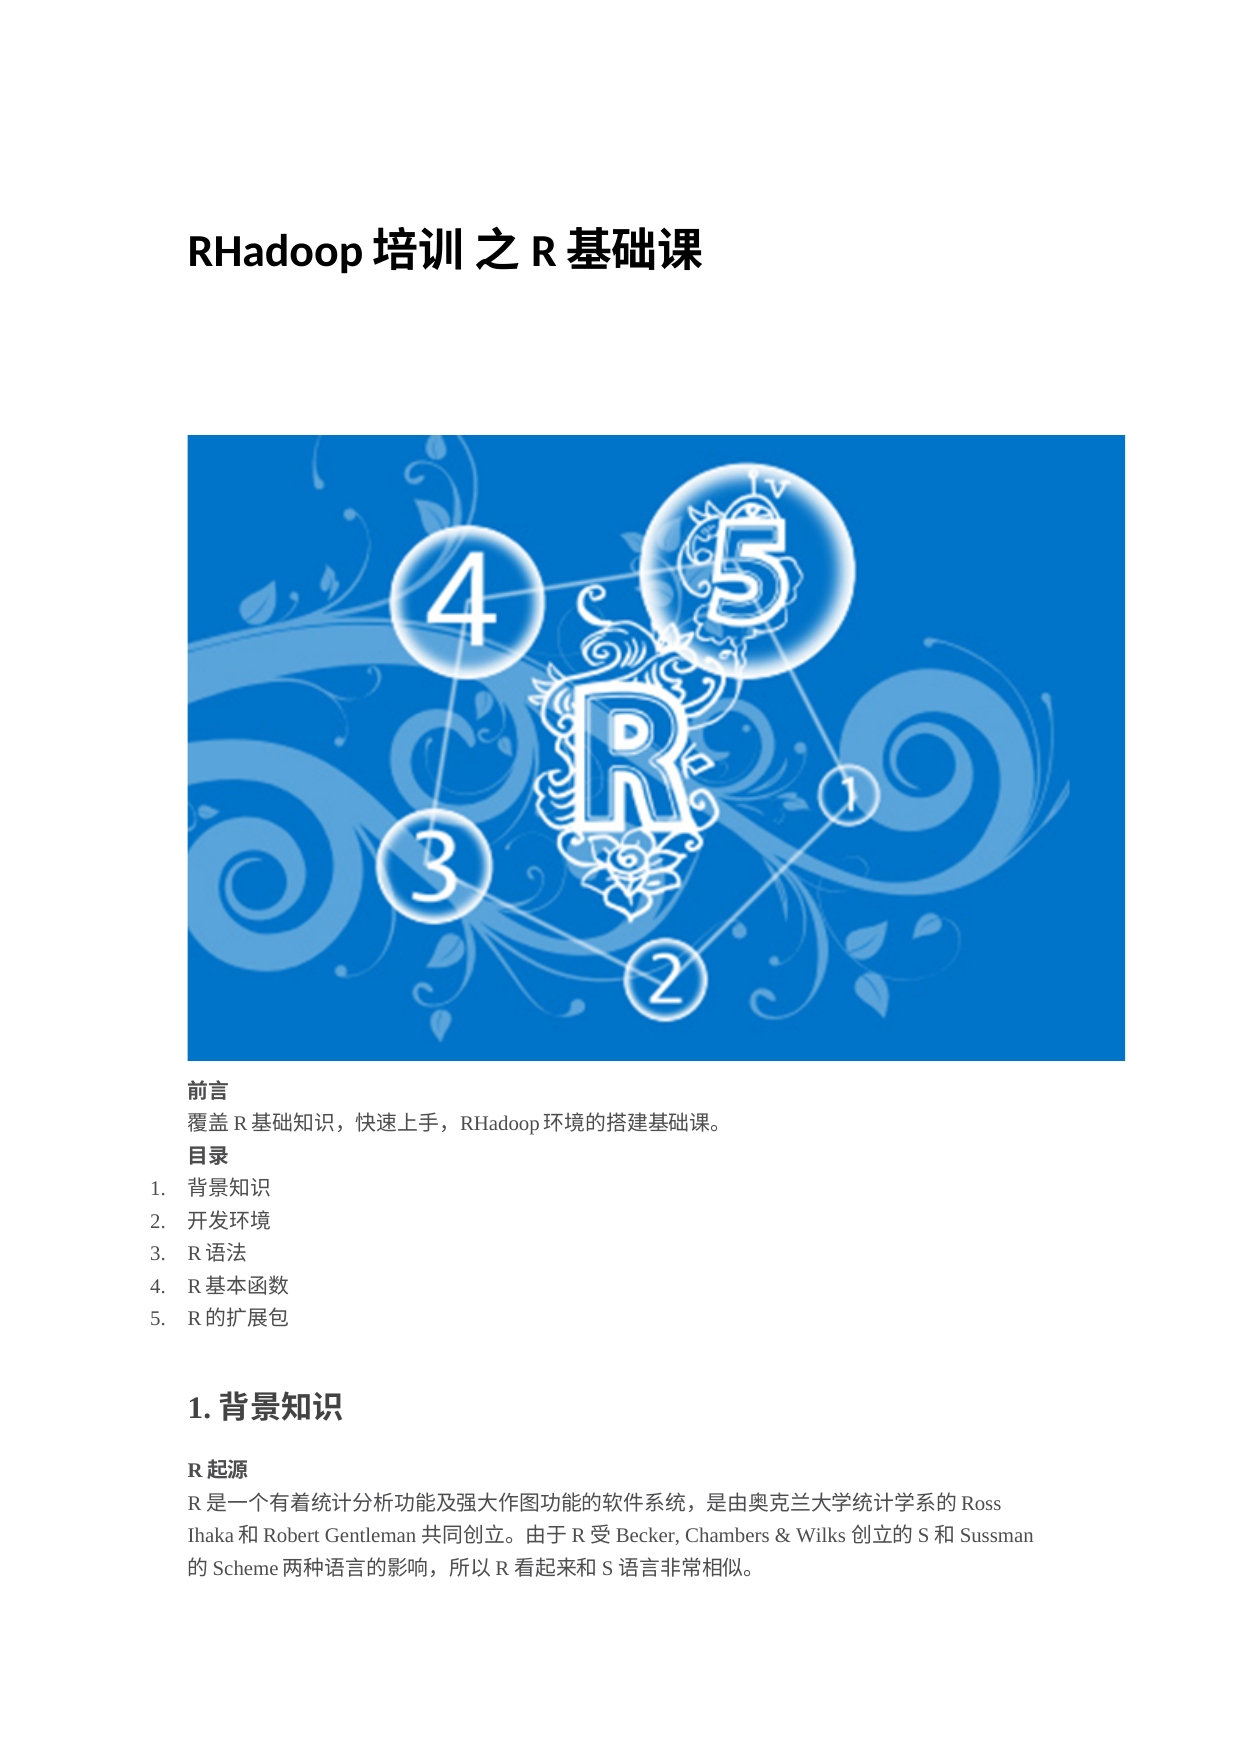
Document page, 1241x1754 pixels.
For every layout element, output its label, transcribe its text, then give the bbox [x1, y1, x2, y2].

list R语法 [150, 1235, 1053, 1268]
text R起源 R 是一个有着统计分析功能及强大作图功能的软件系统，是由奥克兰大学统计学系的Ross Ihaka和Robert Gentleman 共同创立。由于R 受Becker, Chambers & Wilks 创立的S 和Sussman 的Scheme两种语言的影响，所以R 看起来和S 语言非常相似。 [187, 1452, 1053, 1582]
list 背景知识 [150, 1170, 1053, 1203]
text 1. 背景知识 [187, 1372, 1053, 1437]
text 目录 [187, 1138, 1053, 1170]
subtitle RHadoop培训 之 R基础课 [187, 197, 1053, 295]
list 开发环境 [150, 1203, 1053, 1235]
text 前言 覆盖R基础知识，快速上手，RHadoop环境的搭建基础课。 [187, 1073, 1053, 1138]
list R基本函数 [150, 1268, 1053, 1300]
list R的扩展包 [150, 1300, 1053, 1333]
picture [187, 435, 1126, 1061]
